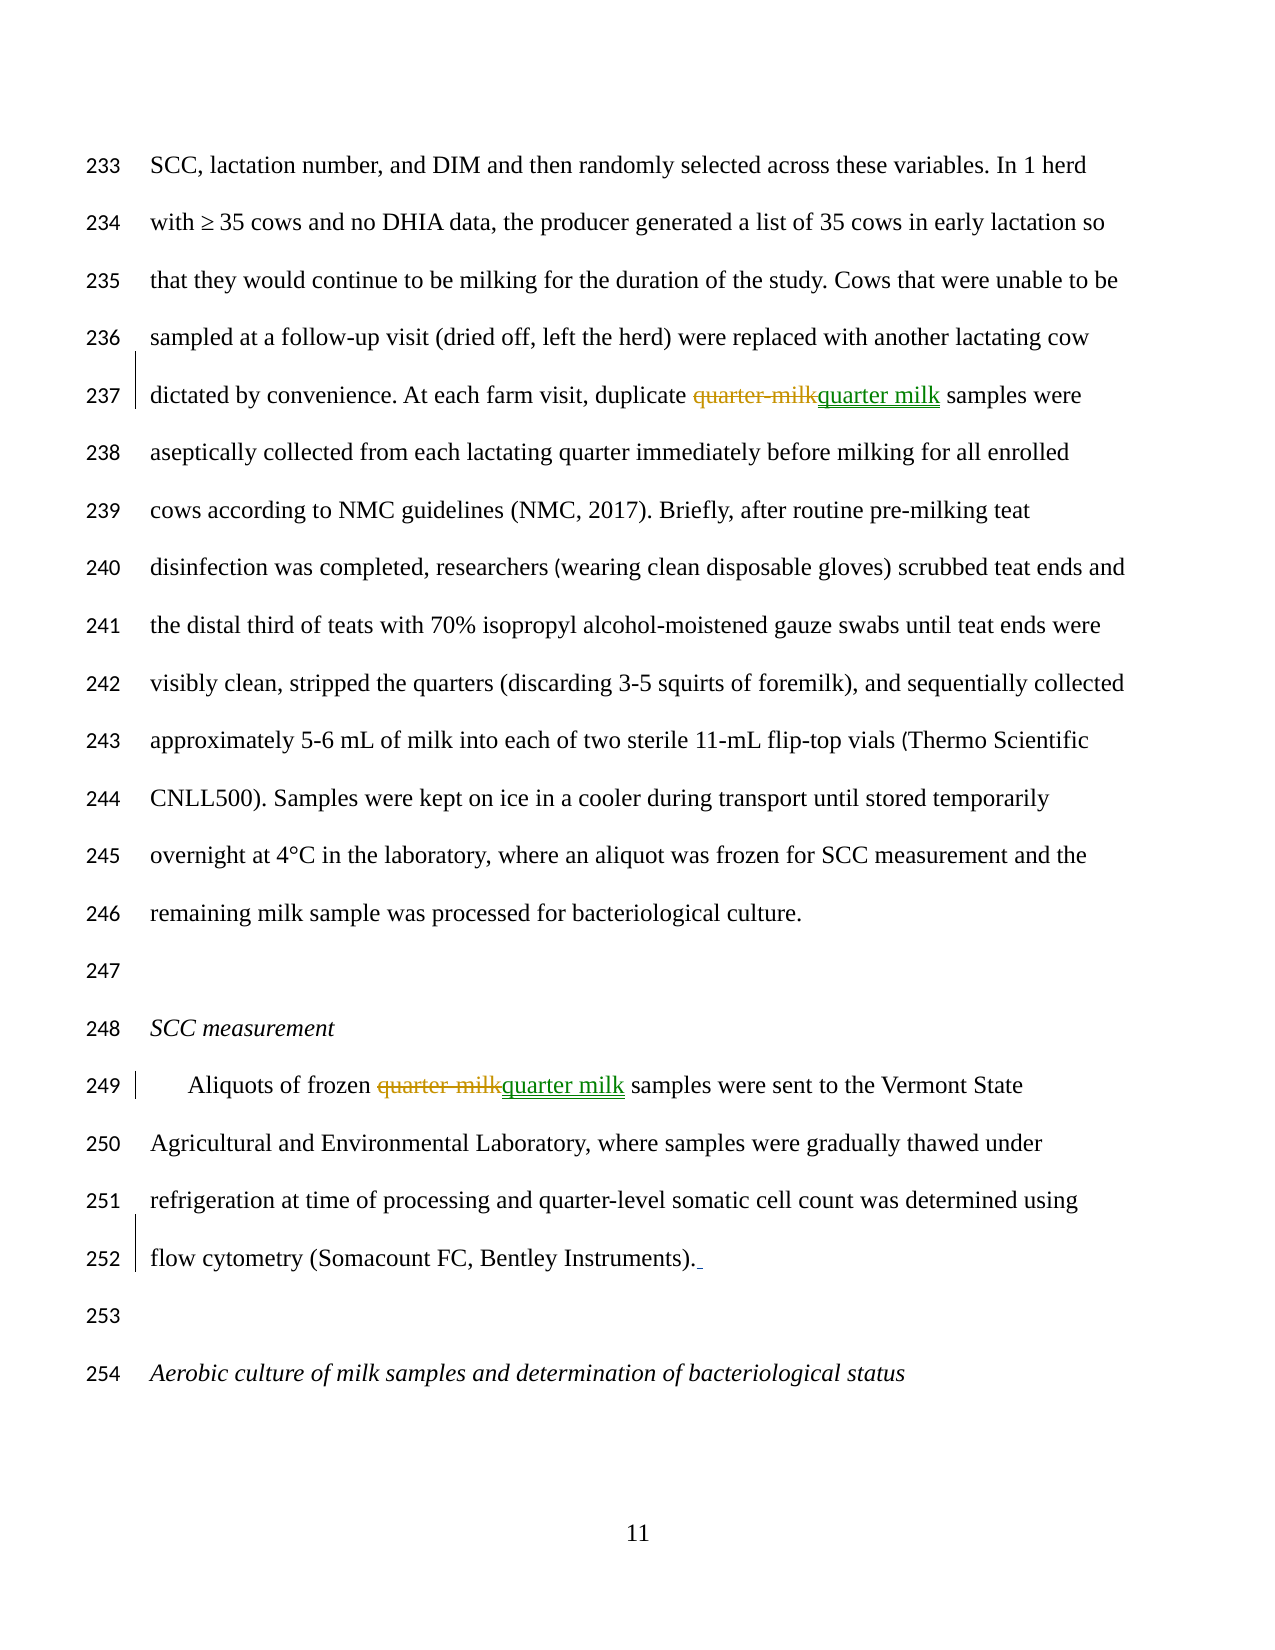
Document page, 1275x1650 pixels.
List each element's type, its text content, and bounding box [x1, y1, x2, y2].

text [150, 150, 1125, 927]
text Aerobic culture of milk samples and determination of bacteriological status [150, 1358, 1125, 1387]
text Aliquots of frozen samples were sent to the Vermont State Agricultural and Environmental Laboratory, where samples were gradually thawed under refrigeration at time of processing and quarter-level somatic cell count was determined using flow cytometry (Somacount FC, Bentley Instruments). [150, 1071, 1125, 1272]
text SCC measurement [150, 1013, 1125, 1042]
